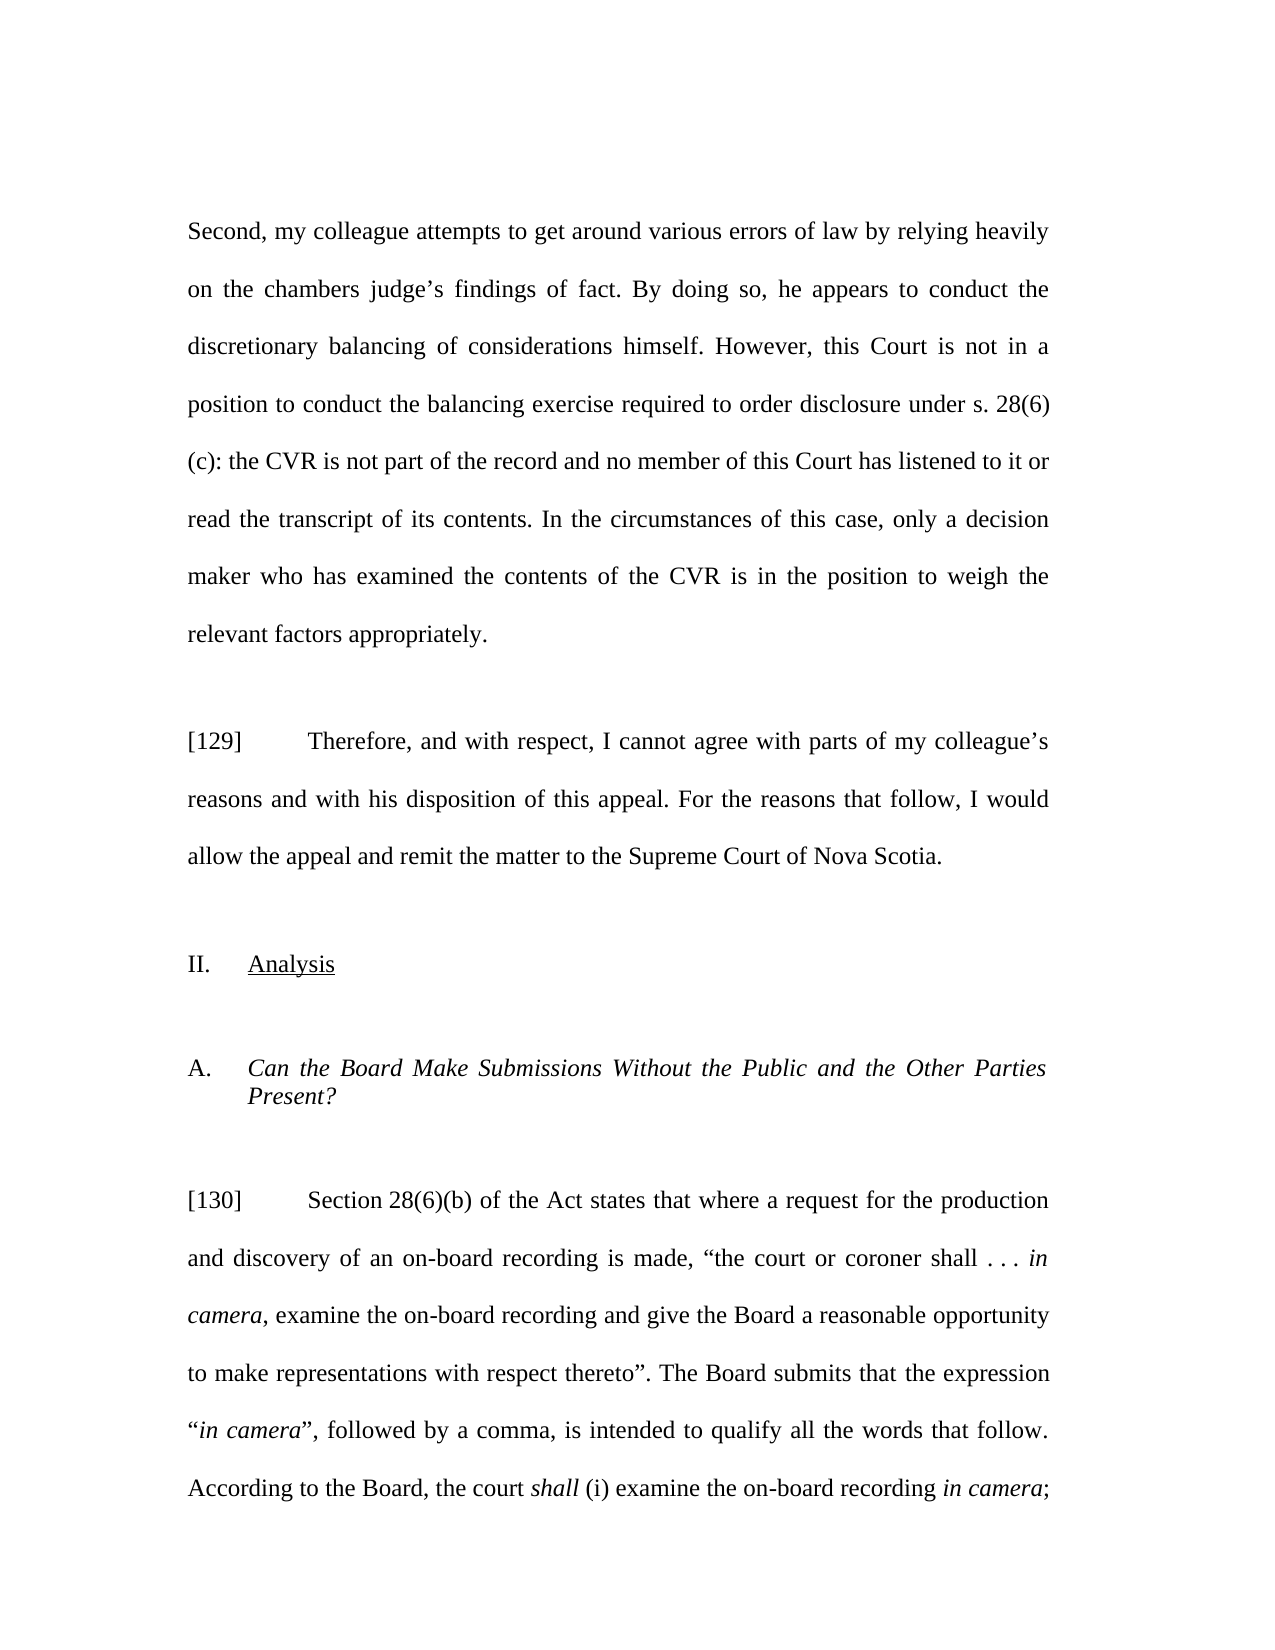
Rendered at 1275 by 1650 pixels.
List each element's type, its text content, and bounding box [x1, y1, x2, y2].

text Therefore, and with respect, I cannot agree with parts of my colleague’s reasons and with his disposition of this appeal. For the reasons that follow, I would allow the appeal and remit the matter to the Supreme Court of Nova Scotia. [187, 726, 1050, 870]
title Can the Board Make Submissions Without the Public and the Other Parties Present? [187, 1053, 1050, 1110]
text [187, 216, 1050, 648]
title Analysis [187, 949, 1050, 978]
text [187, 1185, 1050, 1501]
